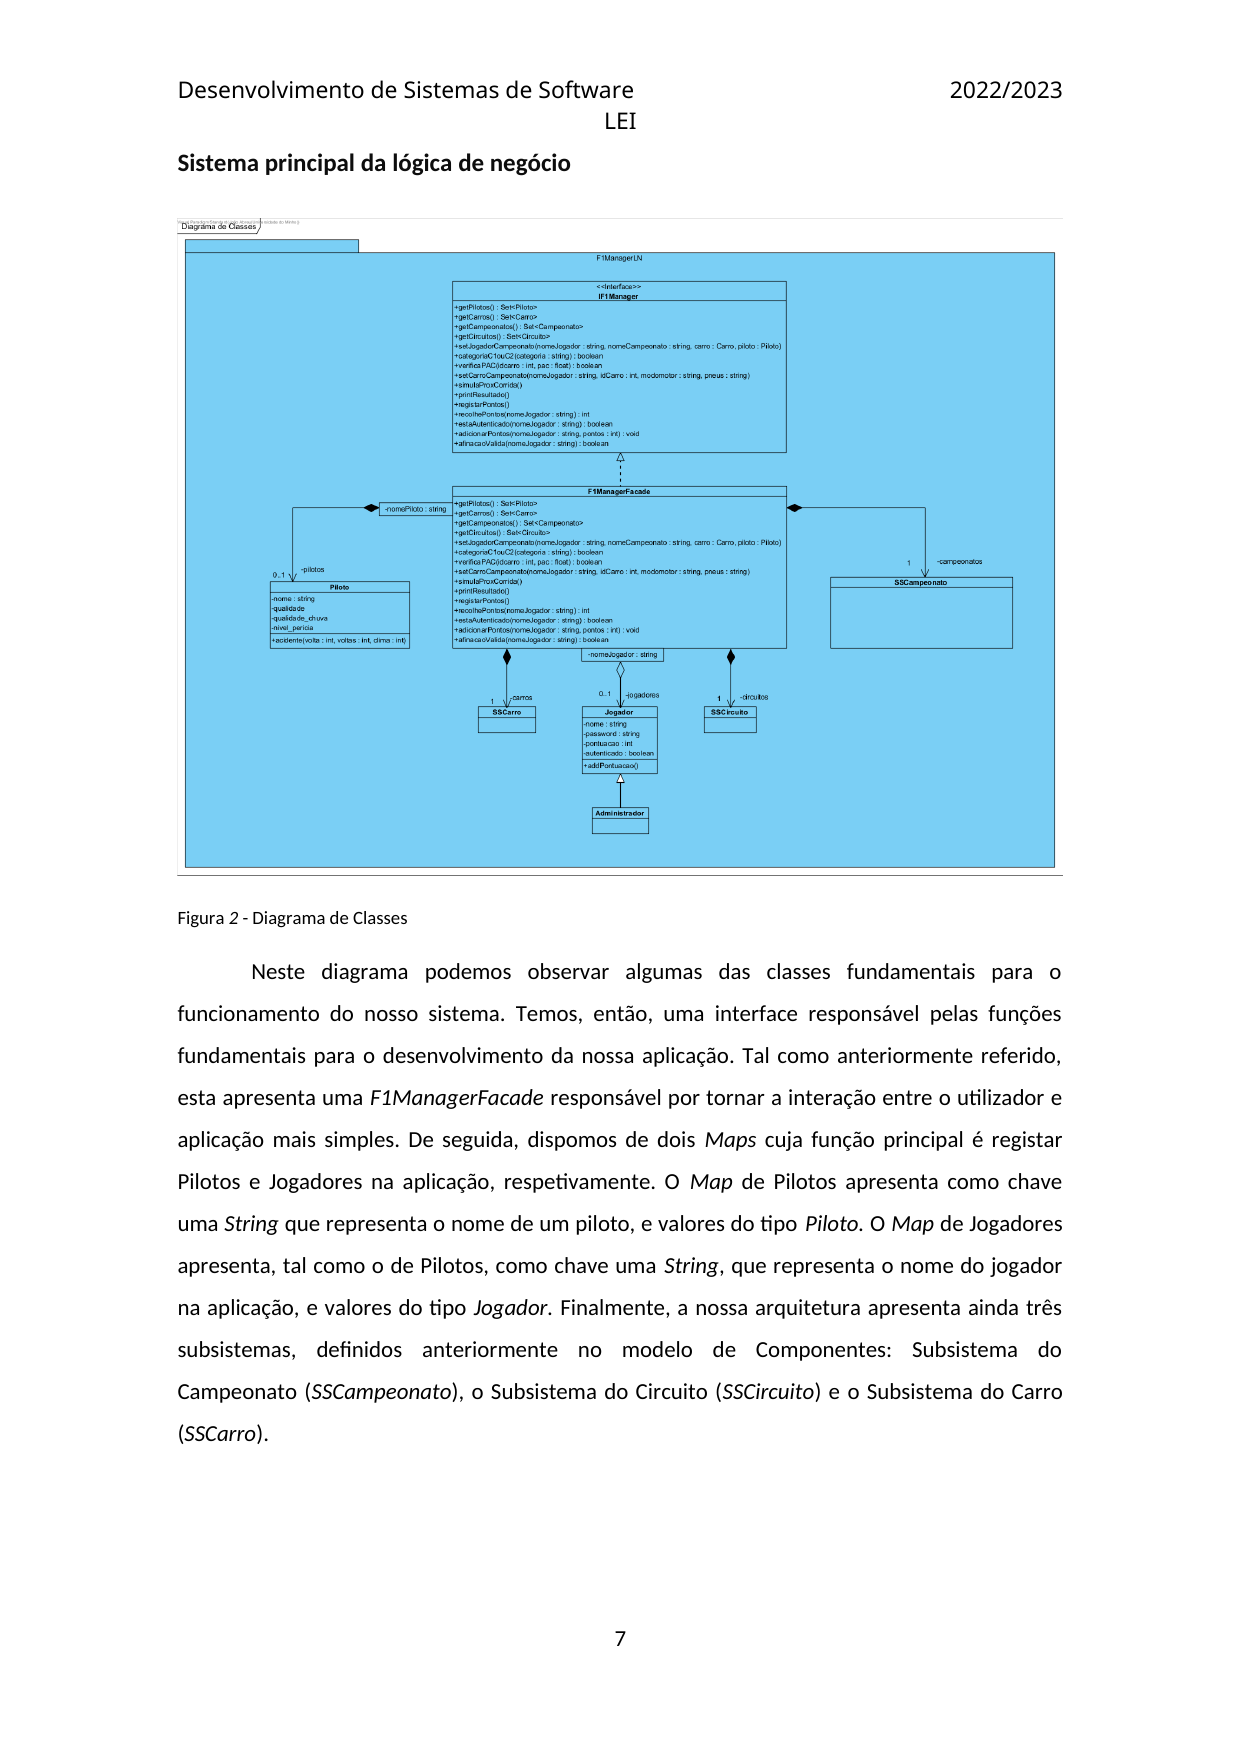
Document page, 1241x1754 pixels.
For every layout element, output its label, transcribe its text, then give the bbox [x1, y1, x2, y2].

picture [177, 218, 1063, 876]
text Figura 2 - Diagrama de Classes [177, 906, 1063, 929]
text Neste diagrama podemos observar algumas das classes fundamentais para o funcionamento do nosso sistema. Temos, então, uma interface responsável pelas funções fundamentais para o desenvolvimento da nossa aplicação. Tal como anteriormente referido, esta apresenta uma F1ManagerFacade responsável por tornar a interação entre o utilizador e aplicação mais simples. De seguida, dispomos de dois Maps cuja função principal é registar Pilotos e Jogadores na aplicação, respetivamente. O Map de Pilotos apresenta como chave uma String que representa o nome de um piloto, e valores do tipo Piloto. O Map de Jogadores apresenta, tal como o de Pilotos, como chave uma String, que representa o nome do jogador na aplicação, e valores do tipo Jogador. Finalmente, a nossa arquitetura apresenta ainda três subsistemas, definidos anteriormente no modelo de Componentes: Subsistema do Campeonato (SSCampeonato), o Subsistema do Circuito (SSCircuito) e o Subsistema do Carro (SSCarro). [177, 957, 1063, 1447]
subtitle Sistema principal da lógica de negócio [177, 148, 1063, 178]
